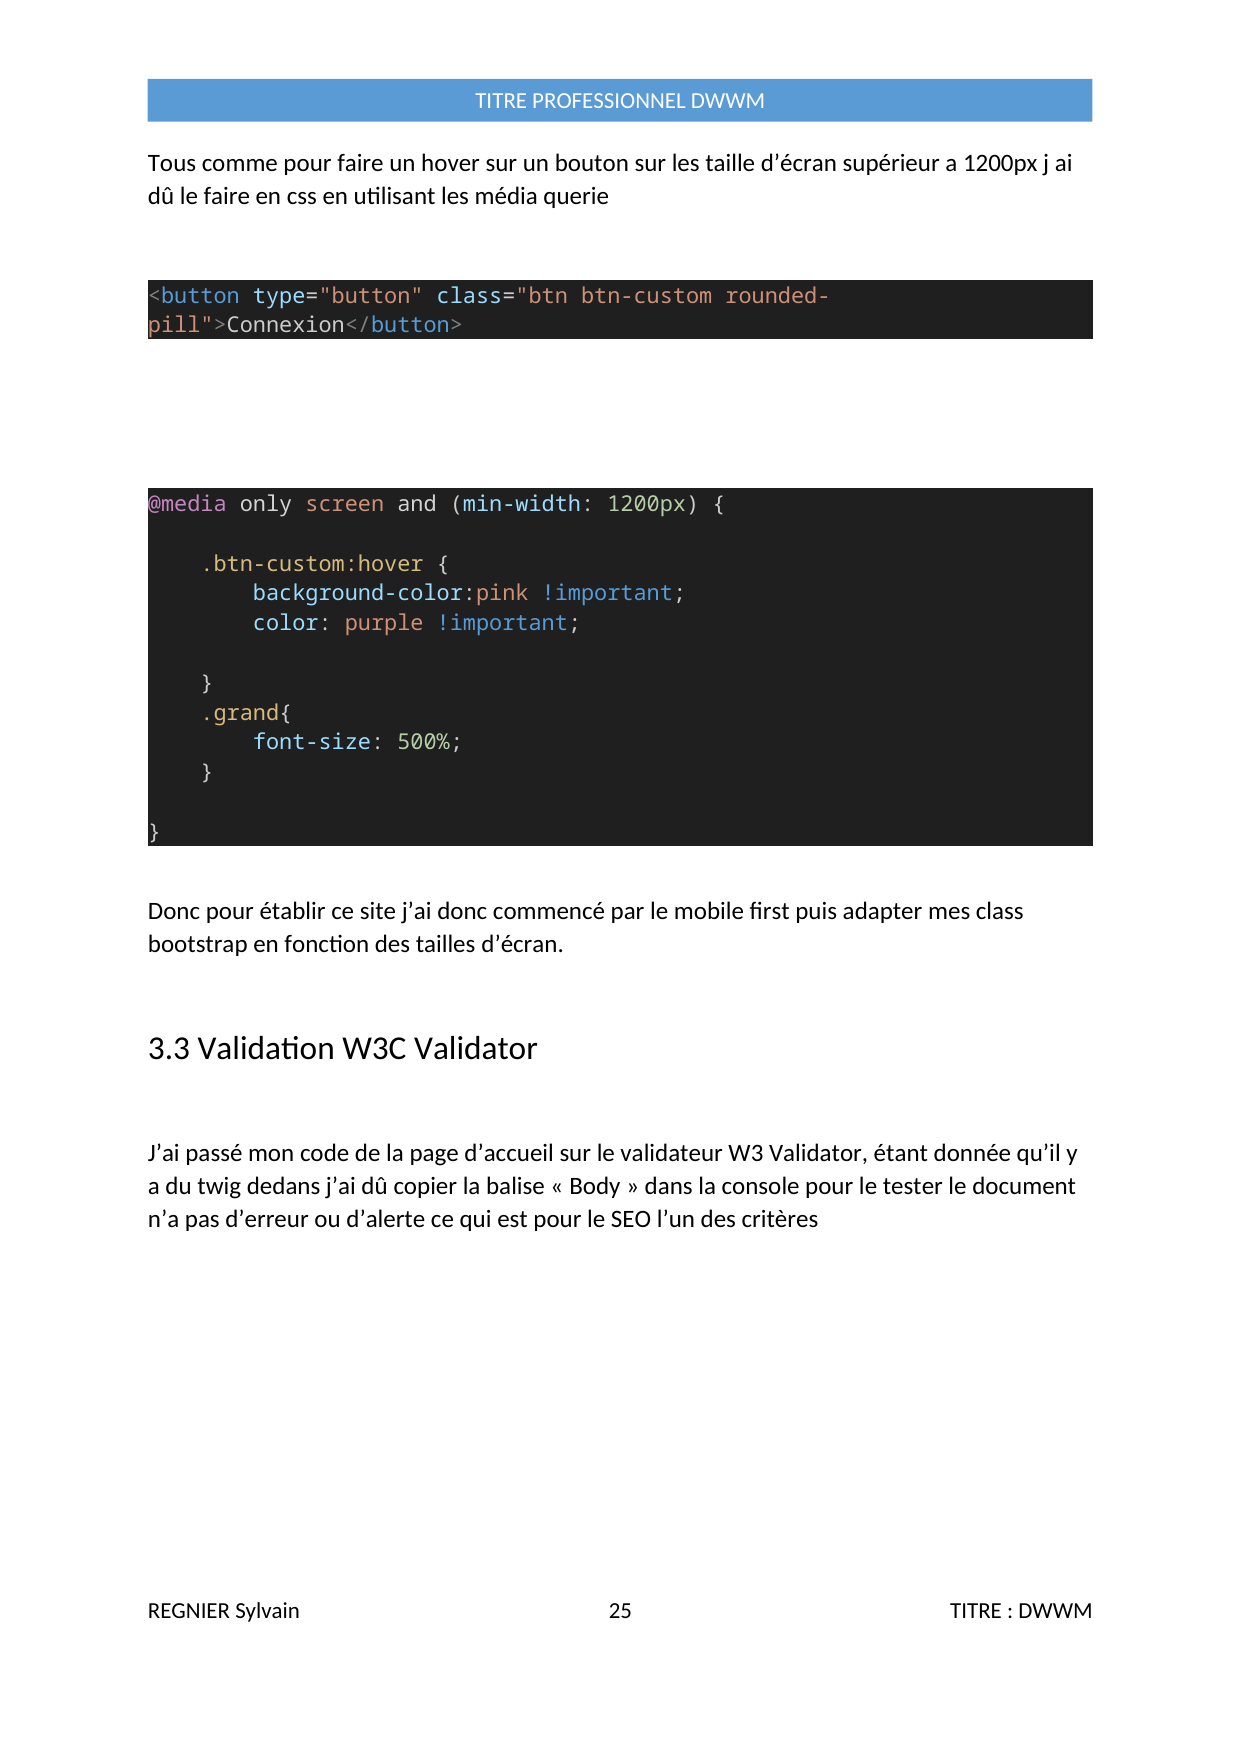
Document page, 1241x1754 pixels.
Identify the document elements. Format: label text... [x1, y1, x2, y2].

text @media only screen and (min-width: 1200px) { [148, 488, 1093, 518]
text } [148, 667, 1093, 697]
text J’ai passé mon code de la page d’accueil sur le validateur W3 Validator, étant donnée qu’il y a du twig dedans j’ai dû copier la balise « Body » dans la console pour le tester le document n’a pas d’erreur ou d’alerte ce qui est pour le SEO l’un des critères [148, 1137, 1093, 1234]
text background-color:pink !important; [148, 577, 1093, 607]
text .btn-custom:hover { [148, 548, 1093, 577]
text } [148, 756, 1093, 786]
text font-size: 500%; [148, 726, 1093, 756]
text .grand{ [148, 697, 1093, 726]
text color: purple !important; [148, 607, 1093, 637]
text 3.3 Validation W3C Validator [148, 1027, 1093, 1068]
text <button type="button" class="btn btn-custom rounded-pill">Connexion</button> [148, 280, 1093, 339]
text Donc pour établir ce site j’ai donc commencé par le mobile first puis adapter mes class bootstrap en fonction des tailles d’écran. [148, 895, 1093, 958]
text } [148, 816, 1093, 846]
text Tous comme pour faire un hover sur un bouton sur les taille d’écran supérieur a 1200px j ai dû le faire en css en utilisant les média querie [148, 148, 1093, 211]
